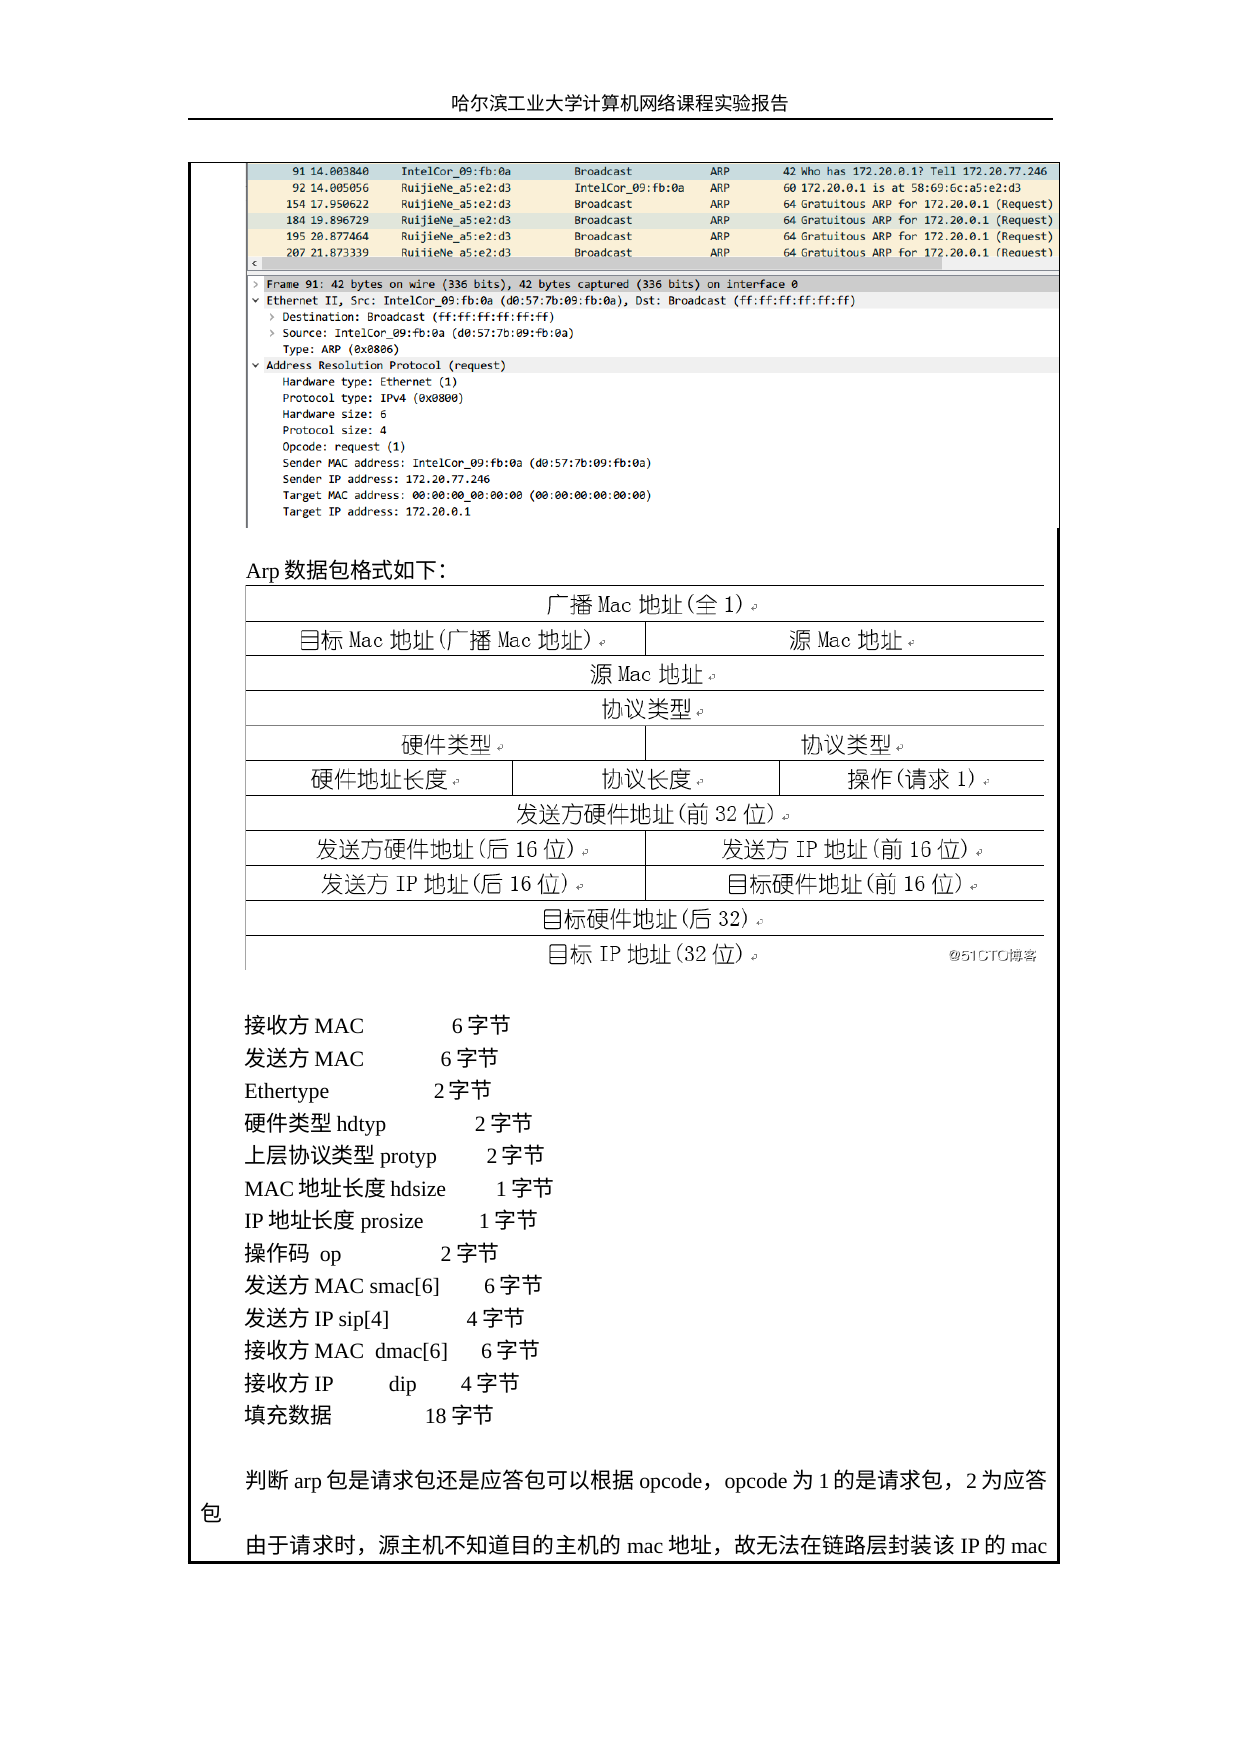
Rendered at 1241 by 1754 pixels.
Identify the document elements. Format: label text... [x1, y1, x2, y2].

picture [245, 163, 1059, 528]
picture [245, 585, 1044, 970]
